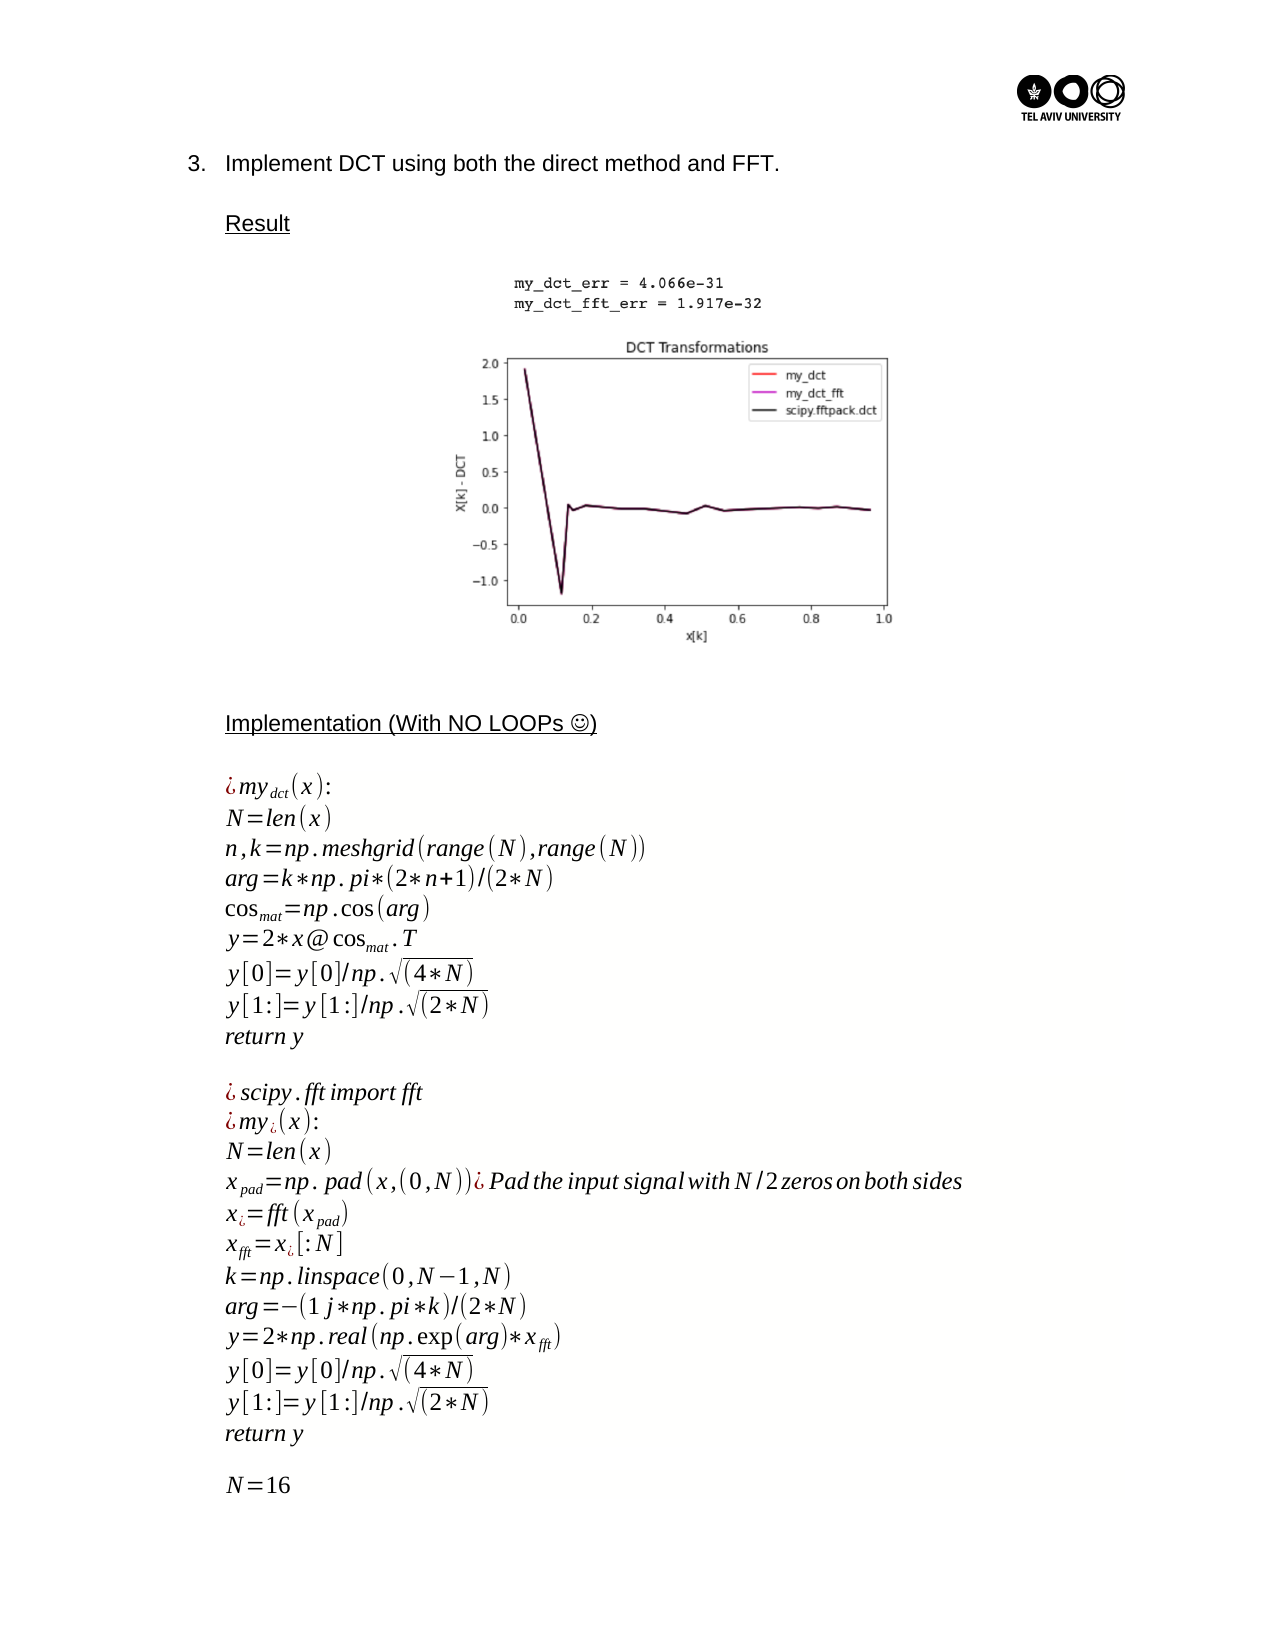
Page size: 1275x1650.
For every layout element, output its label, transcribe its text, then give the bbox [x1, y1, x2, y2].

picture [1016, 75, 1125, 121]
list Implementation (With NO LOOPs ) [225, 710, 1125, 737]
list Result [225, 210, 1125, 237]
picture [438, 270, 912, 646]
list Implement DCT using both the direct method and FFT. [187, 150, 1125, 176]
